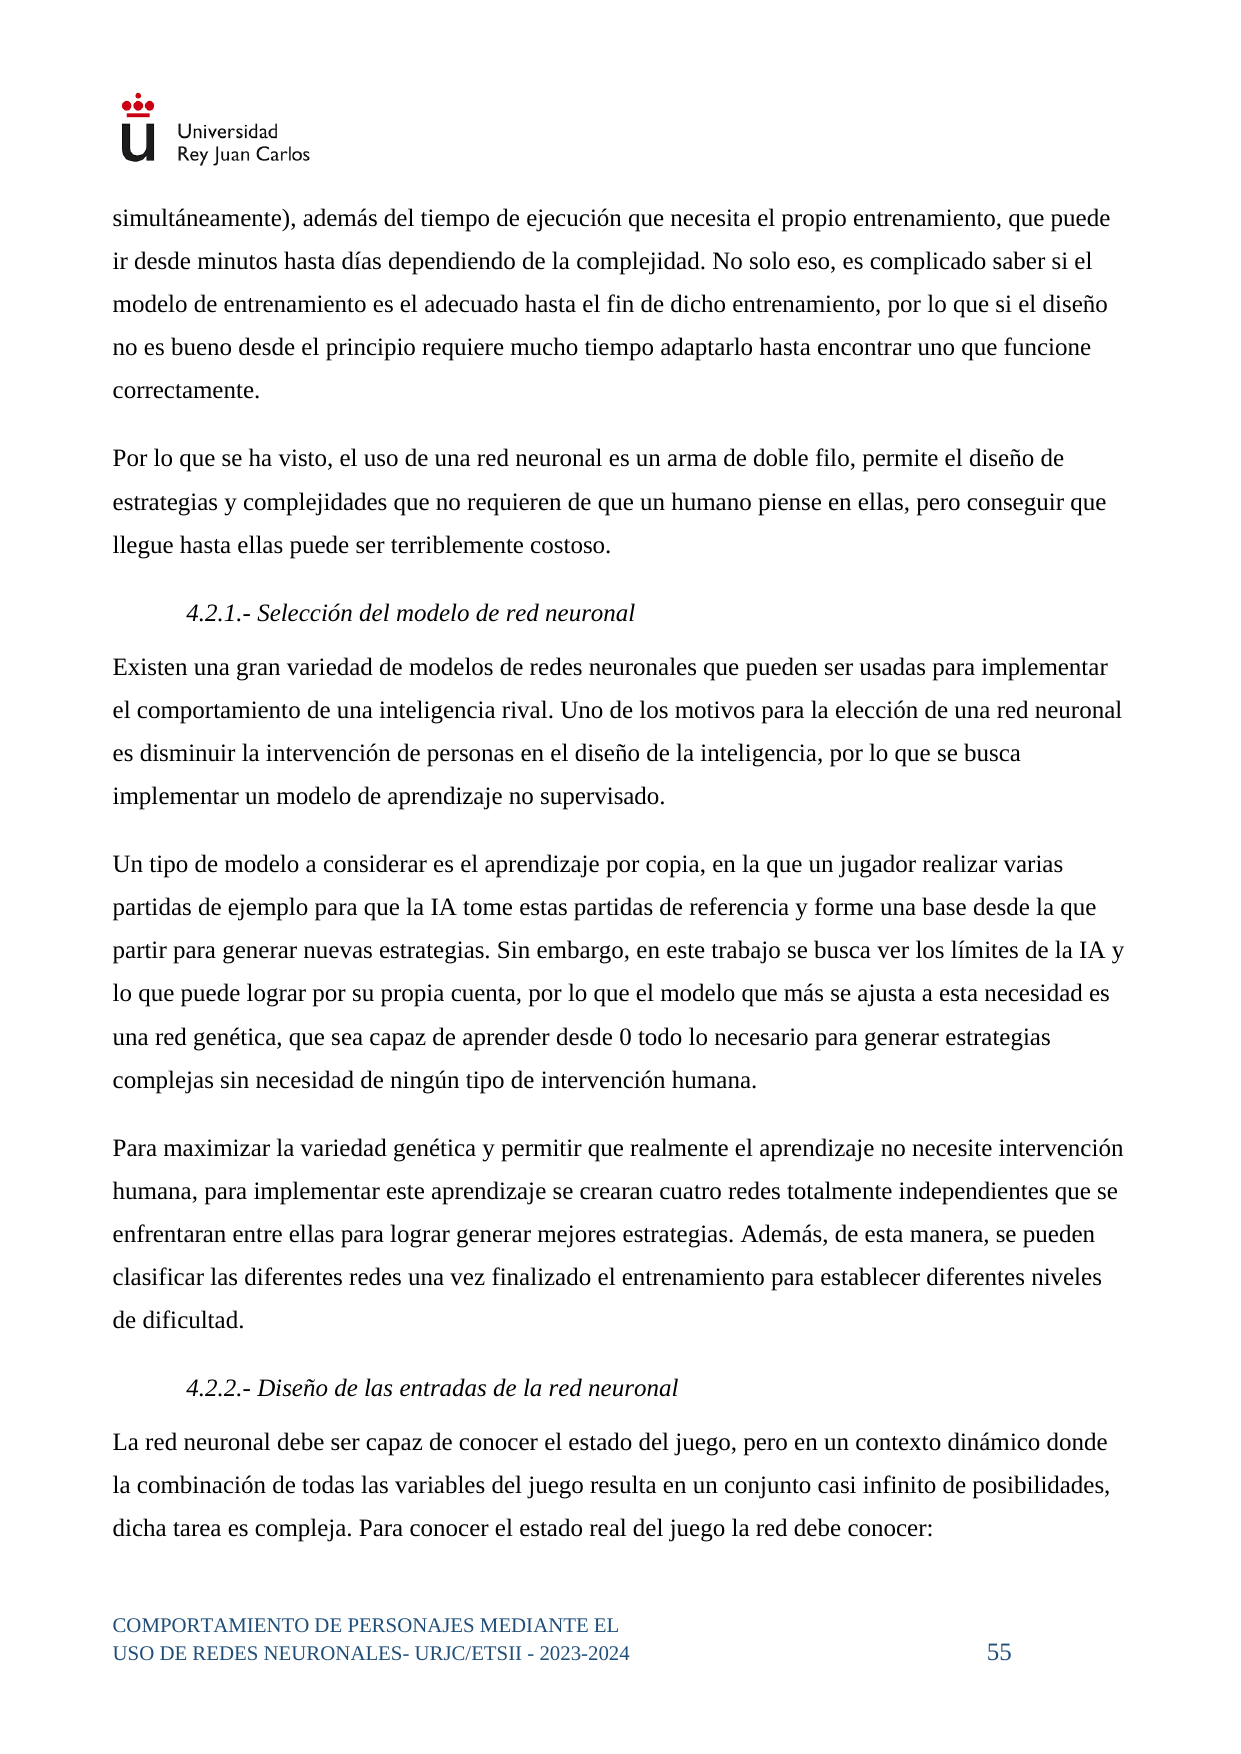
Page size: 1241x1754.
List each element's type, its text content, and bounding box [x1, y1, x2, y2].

picture [112, 88, 317, 174]
text La red neuronal debe ser capaz de conocer el estado del juego, pero en un contexto dinámico donde la combinación de todas las variables del juego resulta en un conjunto casi infinito de posibilidades, dicha tarea es compleja. Para conocer el estado real del juego la red debe conocer: [112, 1427, 1128, 1542]
text Un tipo de modelo a considerar es el aprendizaje por copia, en la que un jugador realizar varias partidas de ejemplo para que la IA tome estas partidas de referencia y forme una base desde la que partir para generar nuevas estrategias. Sin embargo, en este trabajo se busca ver los límites de la IA y lo que puede lograr por su propia cuenta, por lo que el modelo que más se ajusta a esta necesidad es una red genética, que sea capaz de aprender desde 0 todo lo necesario para generar estrategias complejas sin necesidad de ningún tipo de intervención humana. [112, 849, 1128, 1093]
text Para maximizar la variedad genética y permitir que realmente el aprendizaje no necesite intervención humana, para implementar este aprendizaje se crearan cuatro redes totalmente independientes que se enfrentaran entre ellas para lograr generar mejores estrategias. Además, de esta manera, se pueden clasificar las diferentes redes una vez finalizado el entrenamiento para establecer diferentes niveles de dificultad. [112, 1133, 1128, 1334]
subtitle 4.2.1.- Selección del modelo de red neuronal [112, 598, 1128, 627]
text Existen una gran variedad de modelos de redes neuronales que pueden ser usadas para implementar el comportamiento de una inteligencia rival. Uno de los motivos para la elección de una red neuronal es disminuir la intervención de personas en el diseño de la inteligencia, por lo que se busca implementar un modelo de aprendizaje no supervisado. [112, 652, 1128, 810]
text Por lo que se ha visto, el uso de una red neuronal es un arma de doble filo, permite el diseño de estrategias y complejidades que no requieren de que un humano piense en ellas, pero conseguir que llegue hasta ellas puede ser terriblemente costoso. [112, 443, 1128, 558]
subtitle 4.2.2.- Diseño de las entradas de la red neuronal [112, 1373, 1128, 1402]
